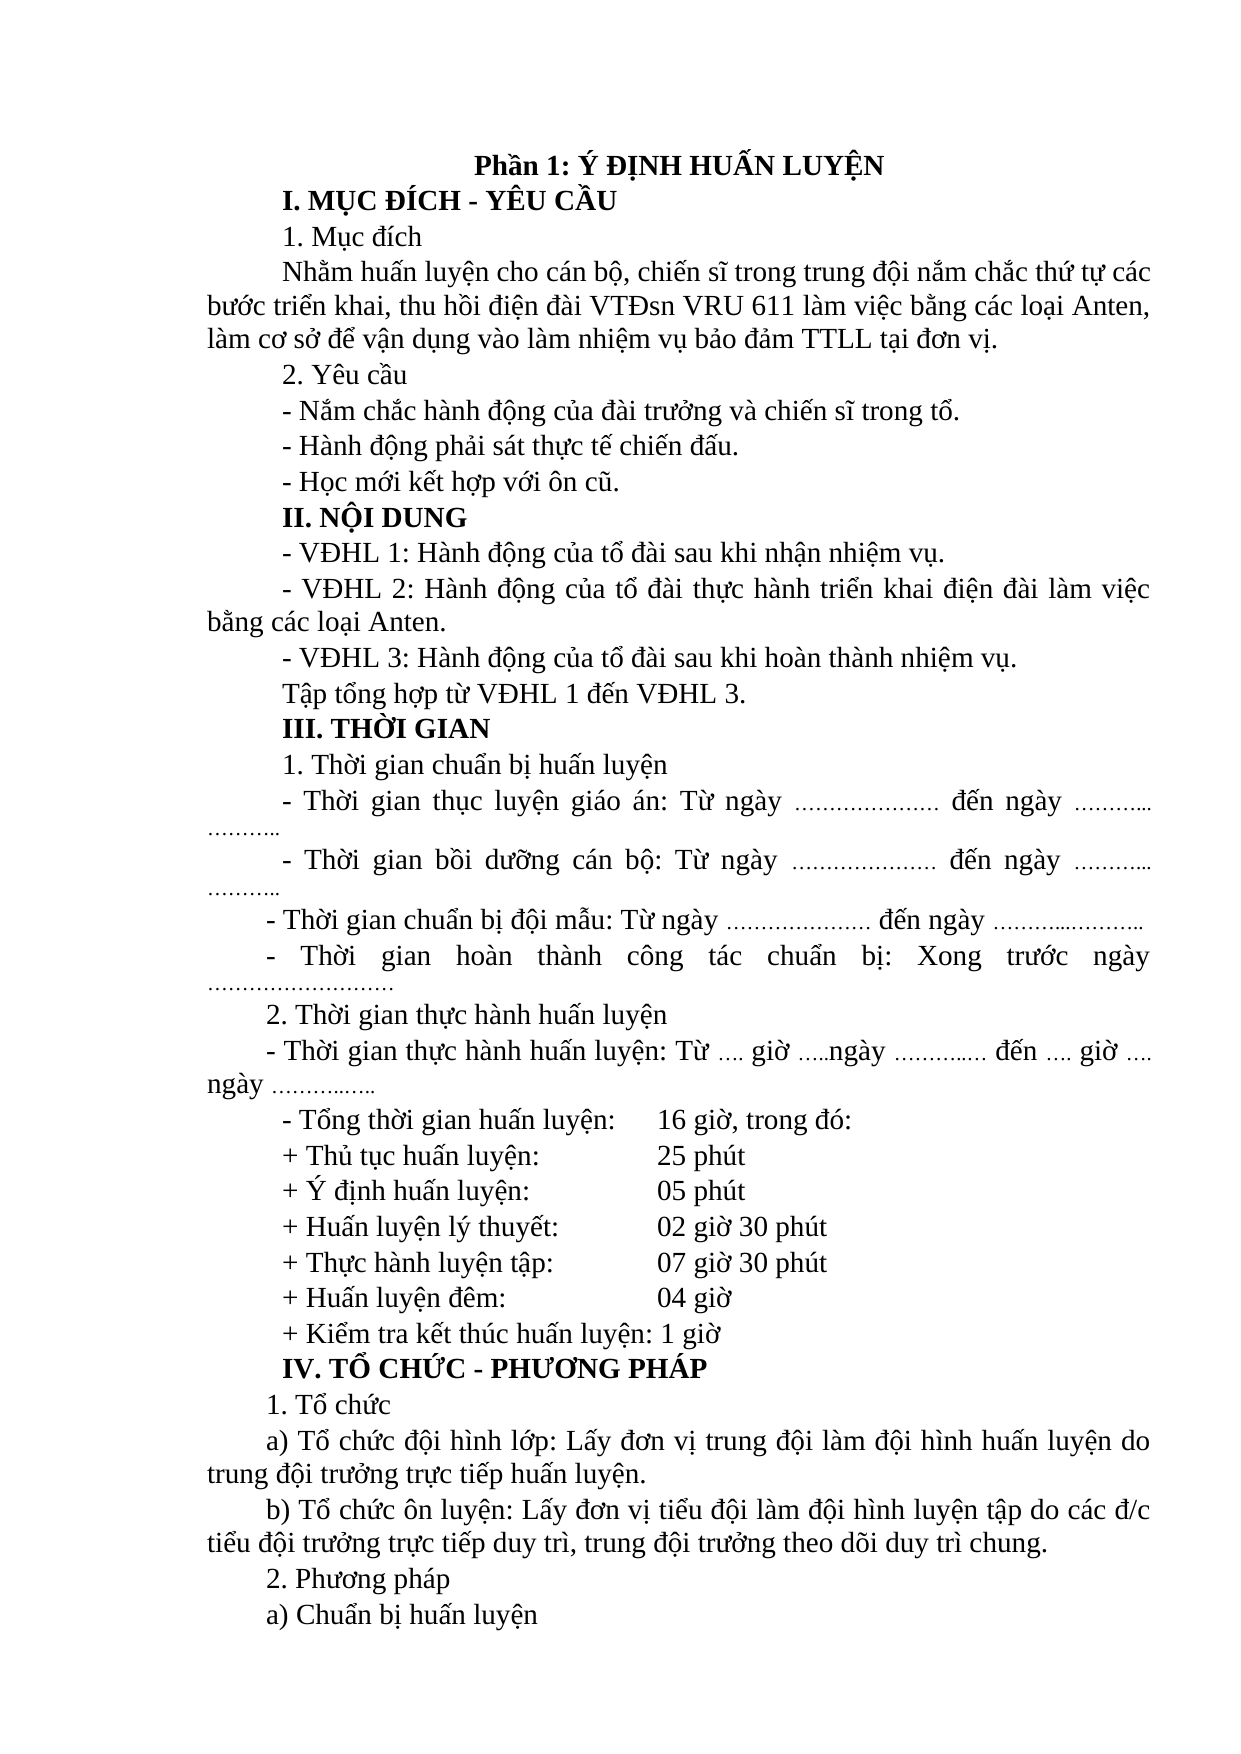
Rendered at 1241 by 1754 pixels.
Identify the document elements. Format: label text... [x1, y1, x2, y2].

text Phần 1: Ý ĐỊNH HUẤN LUYỆN [207, 148, 1152, 181]
text - Nắm chắc hành động của đài trưởng và chiến sĩ trong tổ. [207, 393, 1152, 426]
text - Hành động phải sát thực tế chiến đấu. [207, 428, 1152, 462]
text 1. Thời gian chuẩn bị huấn luyện [207, 747, 1152, 781]
text - Thời gian thực hành huấn luyện: Từ …. giờ …..ngày ………..… đến …. giờ …. ngày ………..….. [207, 1033, 1152, 1100]
text Tập tổng hợp từ VĐHL 1 đến VĐHL 3. [207, 676, 1152, 709]
text - Thời gian hoàn thành công tác chuẩn bị: Xong trước ngày ……………………… [207, 938, 1152, 995]
text - Thời gian thục luyện giáo án: Từ ngày ………………… đến ngày ………...……….. [207, 783, 1152, 840]
text a) Chuẩn bị huấn luyện [207, 1597, 1152, 1630]
text + Ý định huấn luyện: 05 phút [207, 1173, 1152, 1207]
text + Huấn luyện đêm: 04 giờ [207, 1280, 1152, 1314]
text - Học mới kết hợp với ôn cũ. [207, 464, 1152, 498]
text b) Tổ chức ôn luyện: Lấy đơn vị tiểu đội làm đội hình luyện tập do các đ/c tiểu đội trưởng trực tiếp duy trì, trung đội trưởng theo dõi duy trì chung. [207, 1492, 1152, 1559]
text 1. Mục đích [207, 219, 1152, 252]
text 2. Thời gian thực hành huấn luyện [207, 997, 1152, 1031]
text III. THỜI GIAN [207, 711, 1152, 745]
text + Thực hành luyện tập: 07 giờ 30 phút [207, 1245, 1152, 1278]
text + Thủ tục huấn luyện: 25 phút [207, 1138, 1152, 1171]
text - VĐHL 2: Hành động của tổ đài thực hành triển khai điện đài làm việc bằng các loại Anten. [207, 571, 1152, 638]
text 2. Phương pháp [207, 1561, 1152, 1595]
text + Kiểm tra kết thúc huấn luyện: 1 giờ [207, 1316, 1152, 1349]
text 2. Yêu cầu [207, 357, 1152, 391]
text - Thời gian chuẩn bị đội mẫu: Từ ngày ………………… đến ngày ………...……….. [207, 902, 1152, 936]
text II. NỘI DUNG [207, 500, 1152, 533]
text IV. TỔ CHỨC - PHƯƠNG PHÁP [207, 1352, 1152, 1385]
text a) Tổ chức đội hình lớp: Lấy đơn vị trung đội làm đội hình huấn luyện do trung đội trưởng trực tiếp huấn luyện. [207, 1423, 1152, 1490]
text - VĐHL 3: Hành động của tổ đài sau khi hoàn thành nhiệm vụ. [207, 640, 1152, 674]
text - Tổng thời gian huấn luyện: 16 giờ, trong đó: [207, 1102, 1152, 1136]
text 1. Tổ chức [207, 1387, 1152, 1421]
text I. MỤC ĐÍCH - YÊU CẦU [207, 183, 1152, 217]
text Nhằm huấn luyện cho cán bộ, chiến sĩ trong trung đội nắm chắc thứ tự các bước triển khai, thu hồi điện đài VTĐsn VRU 611 làm việc bằng các loại Anten, làm cơ sở để vận dụng vào làm nhiệm vụ bảo đảm TTLL tại đơn vị. [207, 254, 1152, 355]
text - VĐHL 1: Hành động của tổ đài sau khi nhận nhiệm vụ. [207, 535, 1152, 569]
text - Thời gian bồi dưỡng cán bộ: Từ ngày ………………… đến ngày ………...……….. [207, 842, 1152, 900]
text + Huấn luyện lý thuyết: 02 giờ 30 phút [207, 1209, 1152, 1243]
